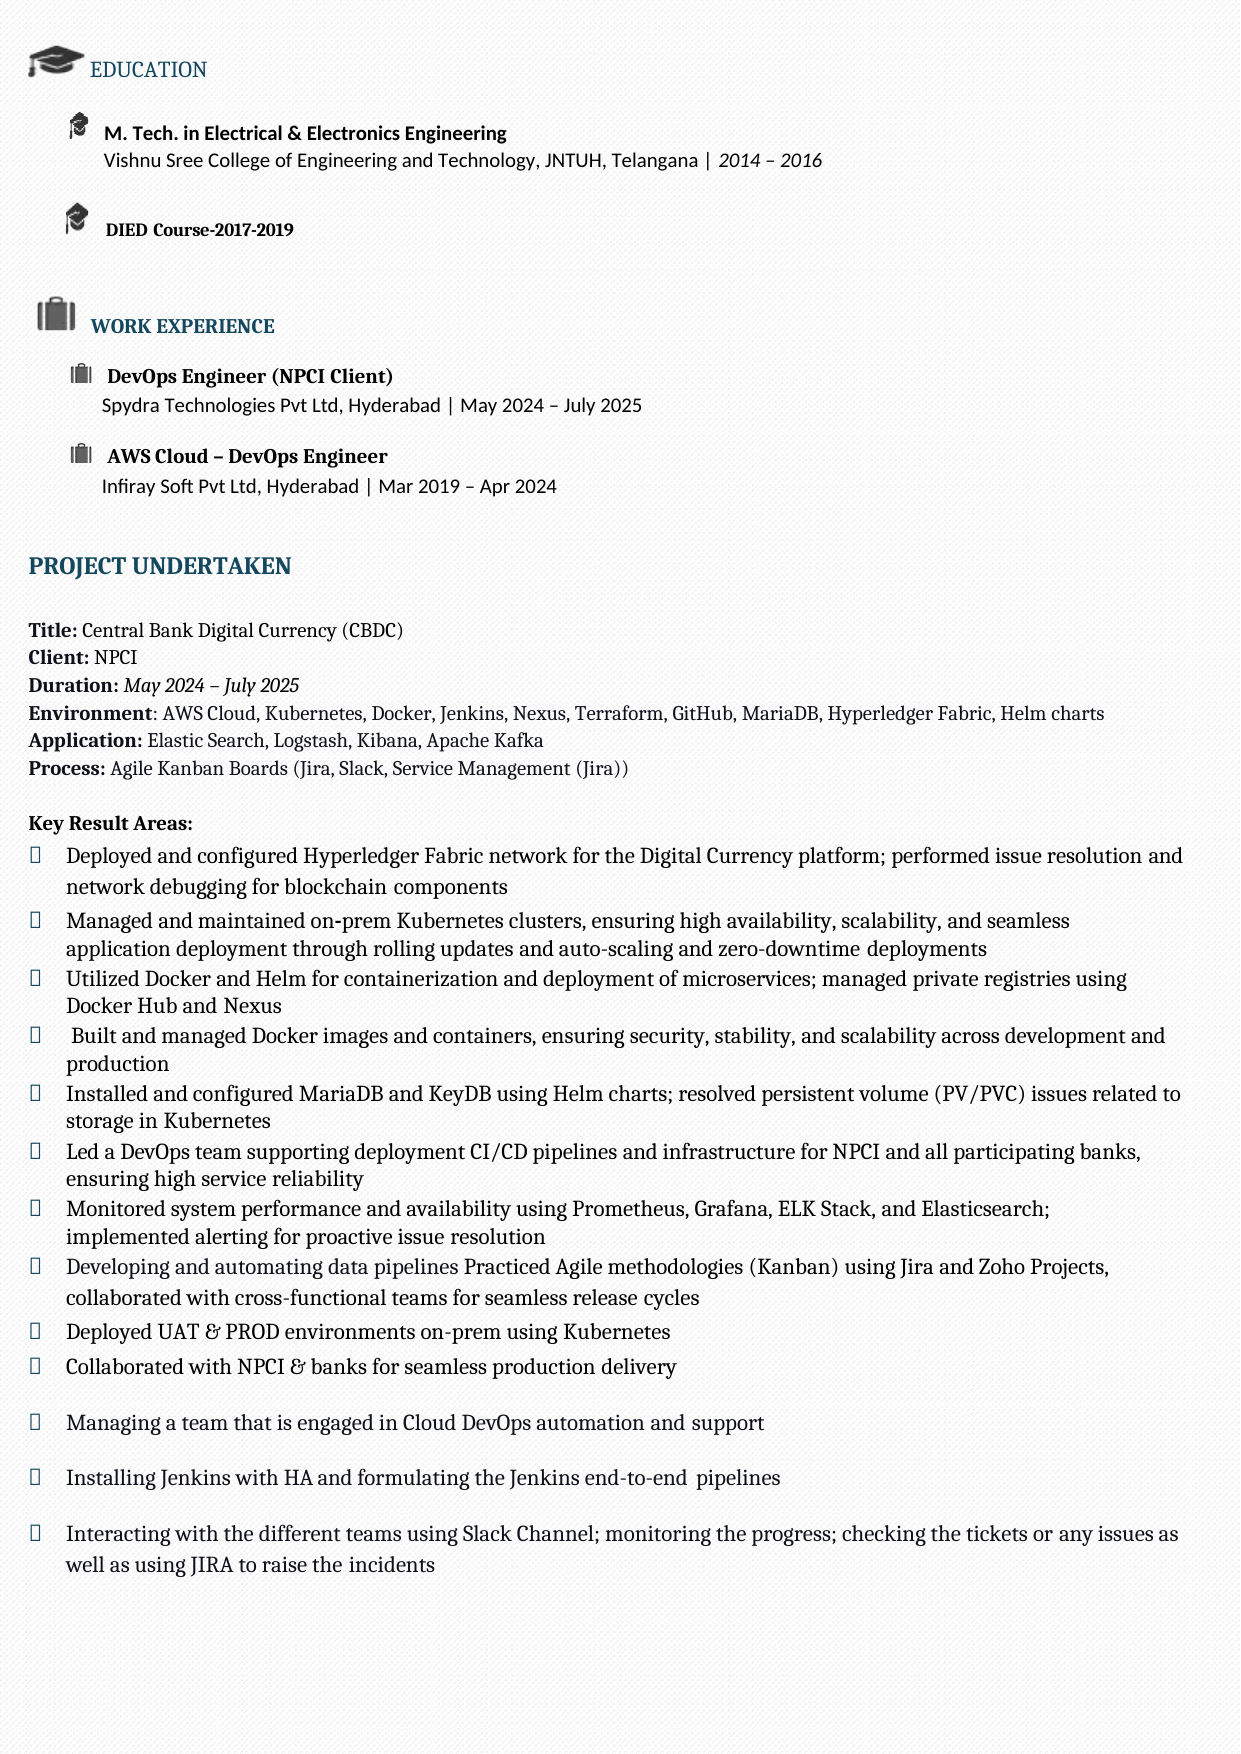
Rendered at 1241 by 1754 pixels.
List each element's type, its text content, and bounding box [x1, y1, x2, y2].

text WORK EXPERIENCE [37, 296, 1230, 338]
list Built and managed Docker images and containers, ensuring security, stability, and scalability across development and production [28, 1019, 1175, 1077]
list Installed and configured MariaDB and KeyDB using Helm charts; resolved persistent volume (PV/PVC) issues related to storage in Kubernetes [28, 1077, 1206, 1134]
list Utilized Docker and Helm for containerization and deployment of microservices; managed private registries using Docker Hub and Nexus [28, 962, 1177, 1019]
text Environment: AWS Cloud, Kubernetes, Docker, Jenkins, Nexus, Terraform, GitHub, MariaDB, Hyperledger Fabric, Helm charts [28, 701, 1230, 725]
text Vishnu Sree College of Engineering and Technology, JNTUH, Telangana | 2014 – 2016 [104, 147, 1230, 173]
subtitle PROJECT UNDERTAKEN [28, 552, 1230, 581]
text Client: NPCI [28, 646, 1230, 670]
text Duration: May 2024 – July 2025 [28, 674, 1230, 698]
list Interacting with the different teams using Slack Channel; monitoring the progress; checking the tickets or any issues as well as using JIRA to raise the incidents [28, 1517, 1207, 1578]
list Managing a team that is engaged in Cloud DevOps automation and support [28, 1405, 1230, 1437]
picture [0, 0, 1241, 1754]
text M. Tech. in Electrical & Electronics Engineering [69, 111, 1230, 147]
list Managed and maintained on-prem Kubernetes clusters, ensuring high availability, scalability, and seamless application deployment through rolling updates and auto-scaling and zero-downtime deployments [28, 904, 1110, 962]
list Deployed UAT & PROD environments on-prem using Kubernetes [28, 1314, 1230, 1346]
list Led a DevOps team supporting deployment CI/CD pipelines and infrastructure for NPCI and all participating banks, ensuring high service reliability [28, 1134, 1189, 1192]
text Spydra Technologies Pvt Ltd, Hyderabad | May 2024 – July 2025 [102, 393, 1230, 418]
list Deployed and configured Hyperledger Fabric network for the Digital Currency platform; performed issue resolution and network debugging for blockchain components [28, 839, 1207, 900]
text DevOps Engineer (NPCI Client) [71, 362, 1230, 389]
list Collaborated with NPCI & banks for seamless production delivery [28, 1350, 1230, 1381]
text DIED Course-2017-2019 [66, 198, 1230, 241]
text Application: Elastic Search, Logstash, Kibana, Apache Kafka [28, 729, 1230, 753]
text Process: Agile Kanban Boards (Jira, Slack, Service Management (Jira)) [28, 757, 1230, 781]
text AWS Cloud – DevOps Engineer [71, 443, 1230, 469]
text Infiray Soft Pvt Ltd, Hyderabad | Mar 2019 – Apr 2024 [102, 473, 1230, 498]
text Title: Central Bank Digital Currency (CBDC) [28, 618, 1230, 642]
list Monitored system performance and availability using Prometheus, Grafana, ELK Stack, and Elasticsearch; implemented alerting for proactive issue resolution [28, 1192, 1092, 1250]
text Key Result Areas: [28, 812, 1230, 836]
list Developing and automating data pipelines Practiced Agile methodologies (Kanban) using Jira and Zoho Projects, collaborated with cross-functional teams for seamless release cycles [28, 1250, 1206, 1311]
list Installing Jenkins with HA and formulating the Jenkins end-to-end pipelines [28, 1461, 1230, 1492]
text EDUCATION [89, 57, 1230, 83]
